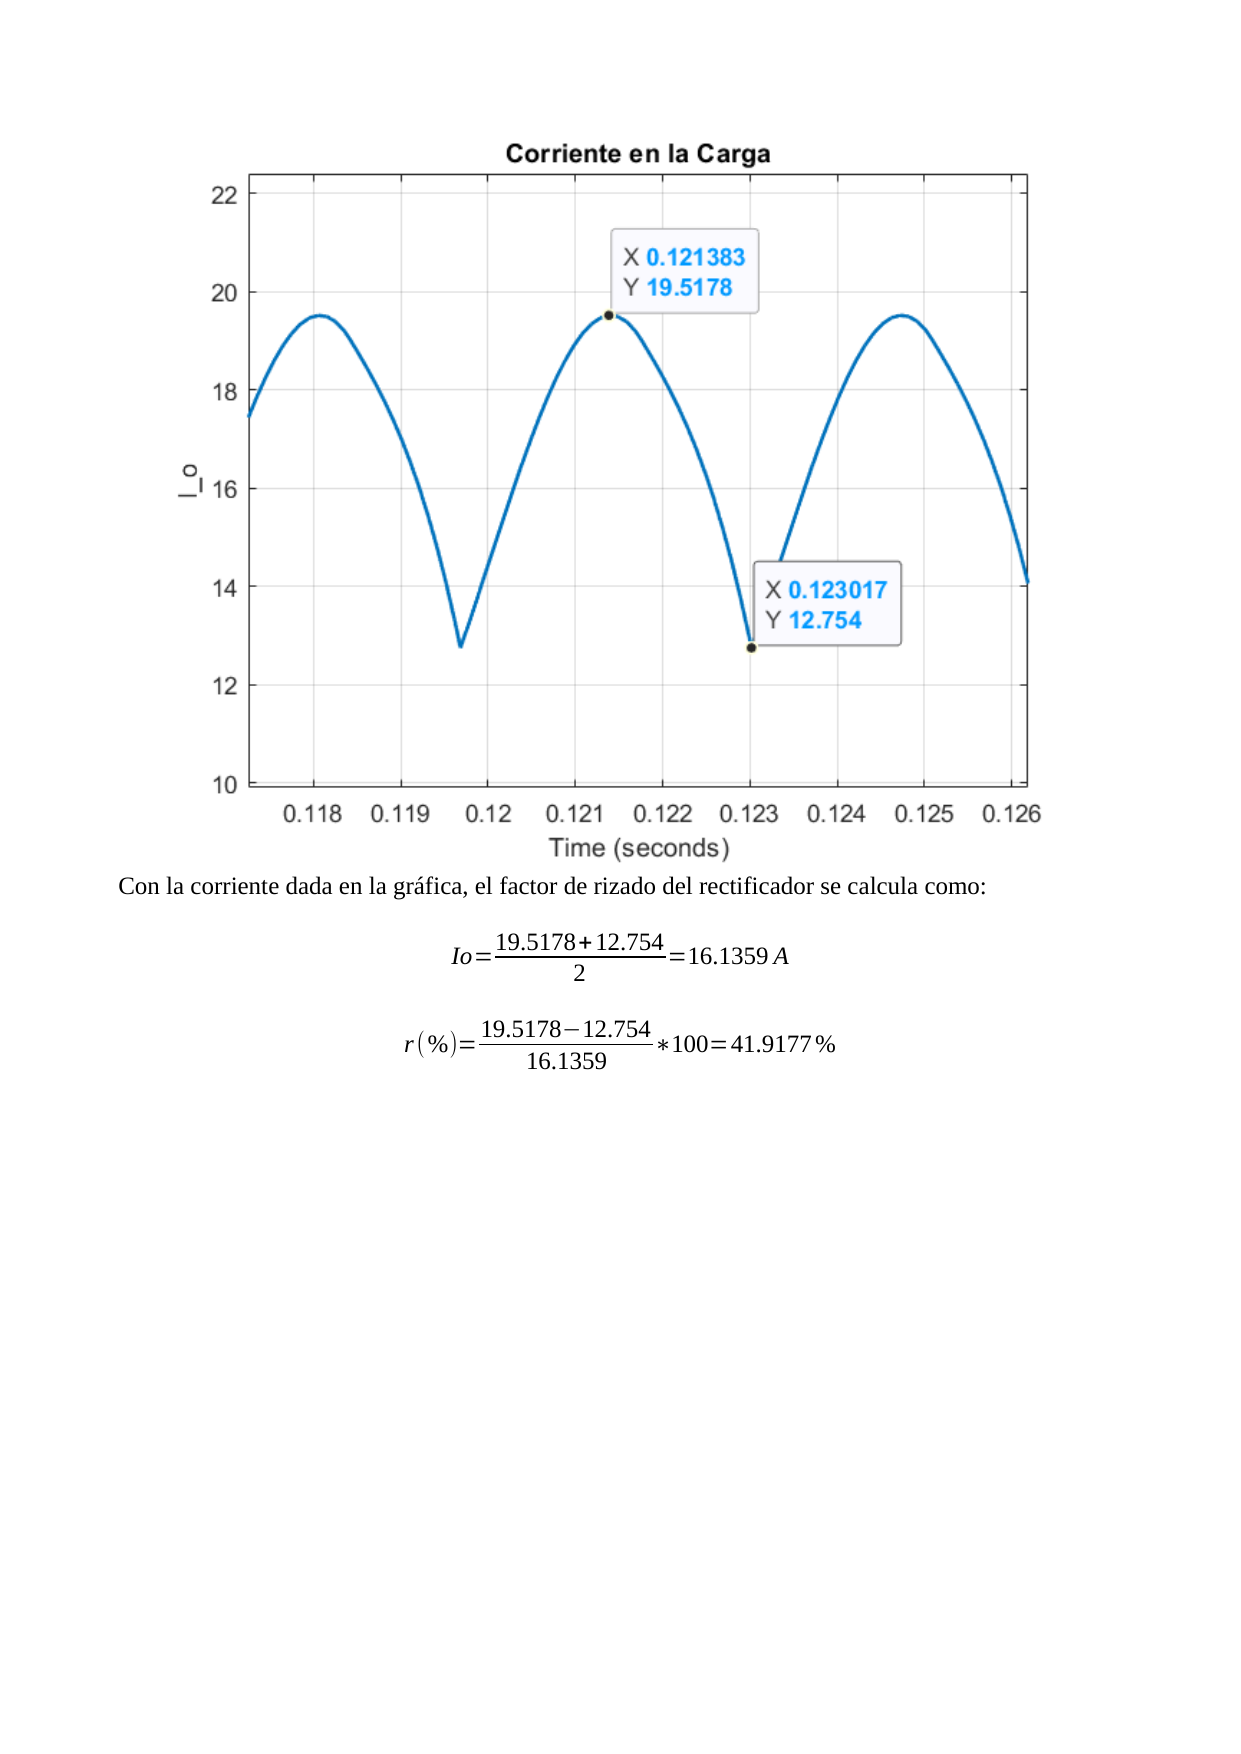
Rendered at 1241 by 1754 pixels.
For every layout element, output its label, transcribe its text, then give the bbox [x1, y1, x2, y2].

text Con la corriente dada en la gráfica, el factor de rizado del rectificador se calcula como: [118, 871, 1122, 899]
picture [118, 118, 1123, 871]
